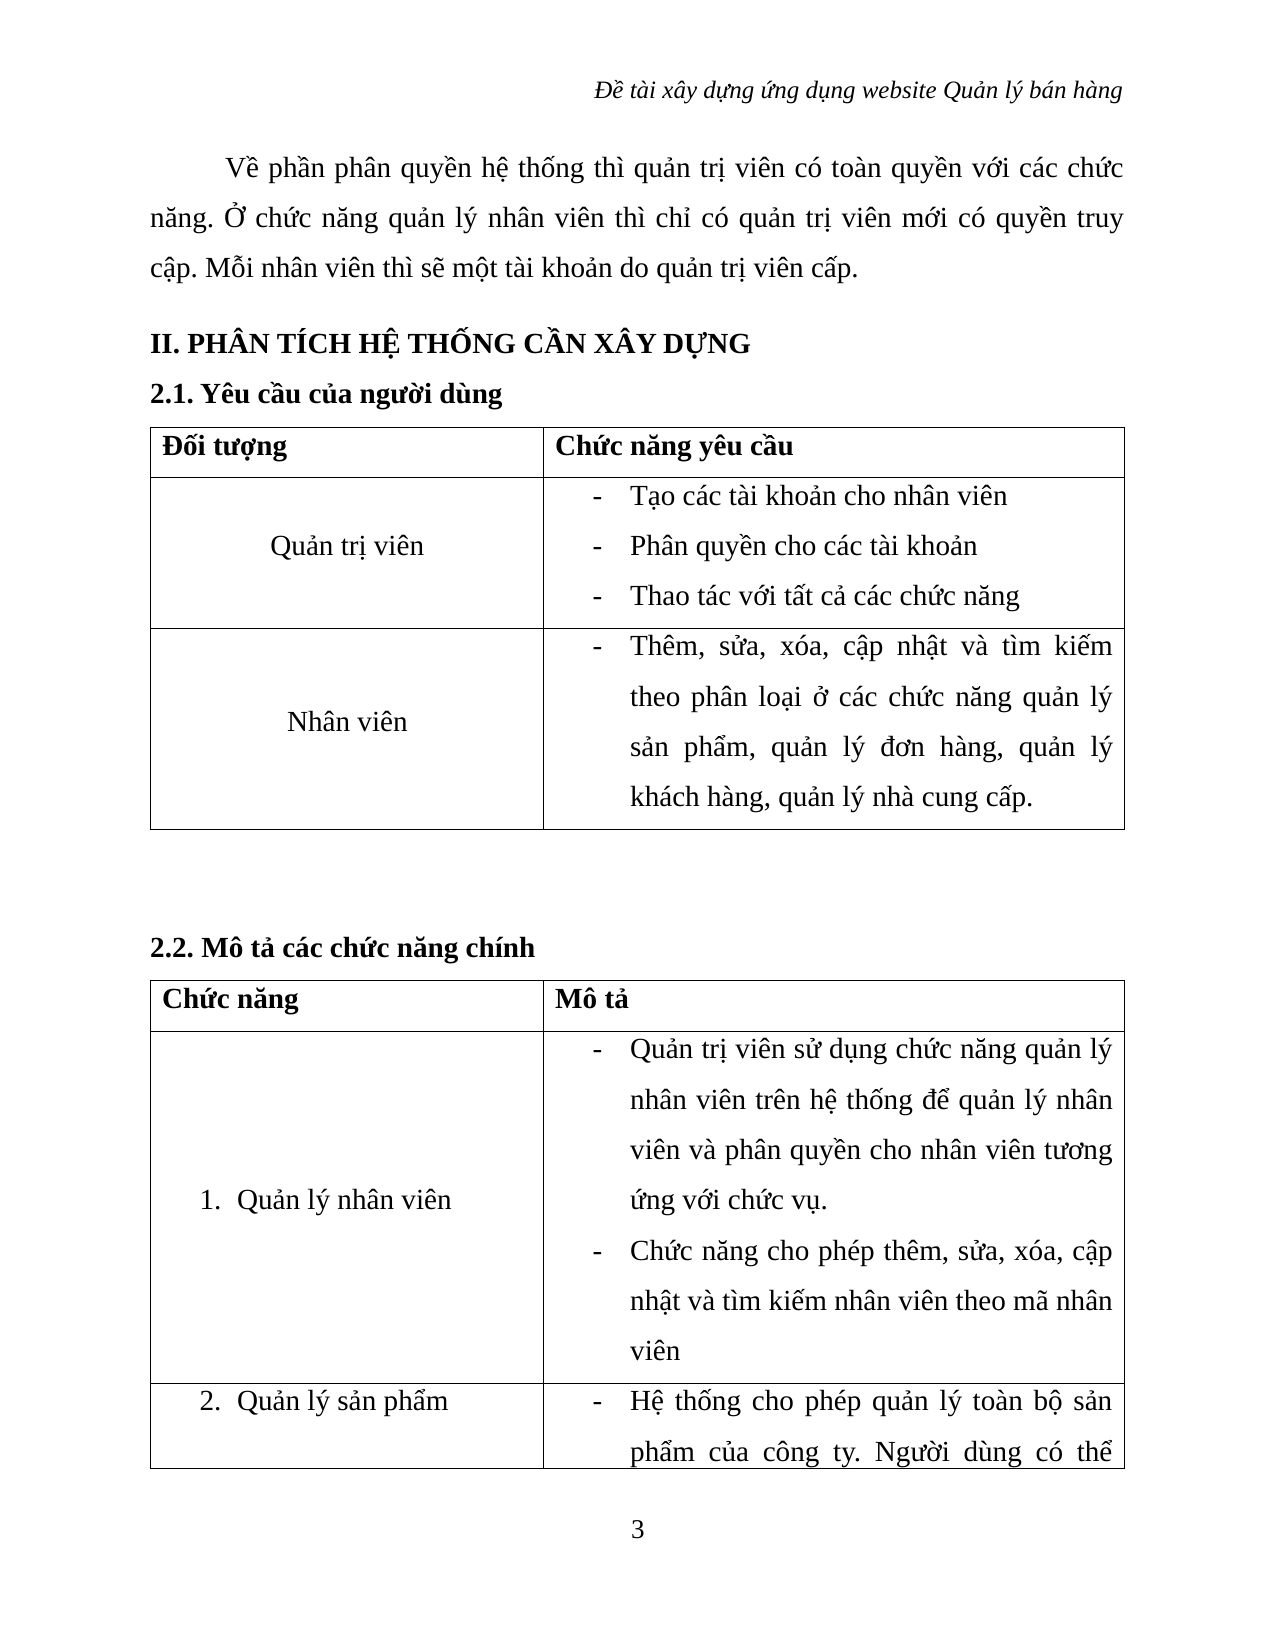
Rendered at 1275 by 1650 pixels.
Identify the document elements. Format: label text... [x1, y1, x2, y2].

table_header Đối tượng [151, 428, 543, 477]
table_cell Quản trị viên [151, 478, 543, 627]
table_cell Nhân viên [151, 629, 543, 828]
table_cell Quản trị viên sử dụng chức năng quản lý nhân viên trên hệ thống để quản lý nhân viên và phân quyền cho nhân viên tương ứng với chức vụ. Chức năng cho phép thêm, sửa, xóa, cập nhật và tìm kiếm nhân viên theo mã nhân viên [544, 1032, 1124, 1382]
subtitle II. PHÂN TÍCH HỆ THỐNG CẦN XÂY DỰNG [150, 326, 1125, 359]
table_cell Quản lý sản phẩm [151, 1384, 543, 1467]
subtitle 2.1. Yêu cầu của người dùng [150, 376, 1125, 410]
subtitle 2.2. Mô tả các chức năng chính [150, 930, 1125, 964]
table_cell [544, 1384, 1124, 1467]
table_cell Thêm, sửa, xóa, cập nhật và tìm kiếm theo phân loại ở các chức năng quản lý sản phẩm, quản lý đơn hàng, quản lý khách hàng, quản lý nhà cung cấp. [544, 629, 1124, 828]
table_header Chức năng [151, 981, 543, 1031]
text Về phần phân quyền hệ thống thì quản trị viên có toàn quyền với các chức năng. Ở chức năng quản lý nhân viên thì chỉ có quản trị viên mới có quyền truy cập. Mỗi nhân viên thì sẽ một tài khoản do quản trị viên cấp. [150, 150, 1125, 284]
table_header Mô tả [544, 981, 1124, 1031]
table_cell Quản lý nhân viên [151, 1032, 543, 1382]
table_cell Tạo các tài khoản cho nhân viên Phân quyền cho các tài khoản Thao tác với tất cả các chức năng [544, 478, 1124, 627]
table_header Chức năng yêu cầu [544, 428, 1124, 477]
